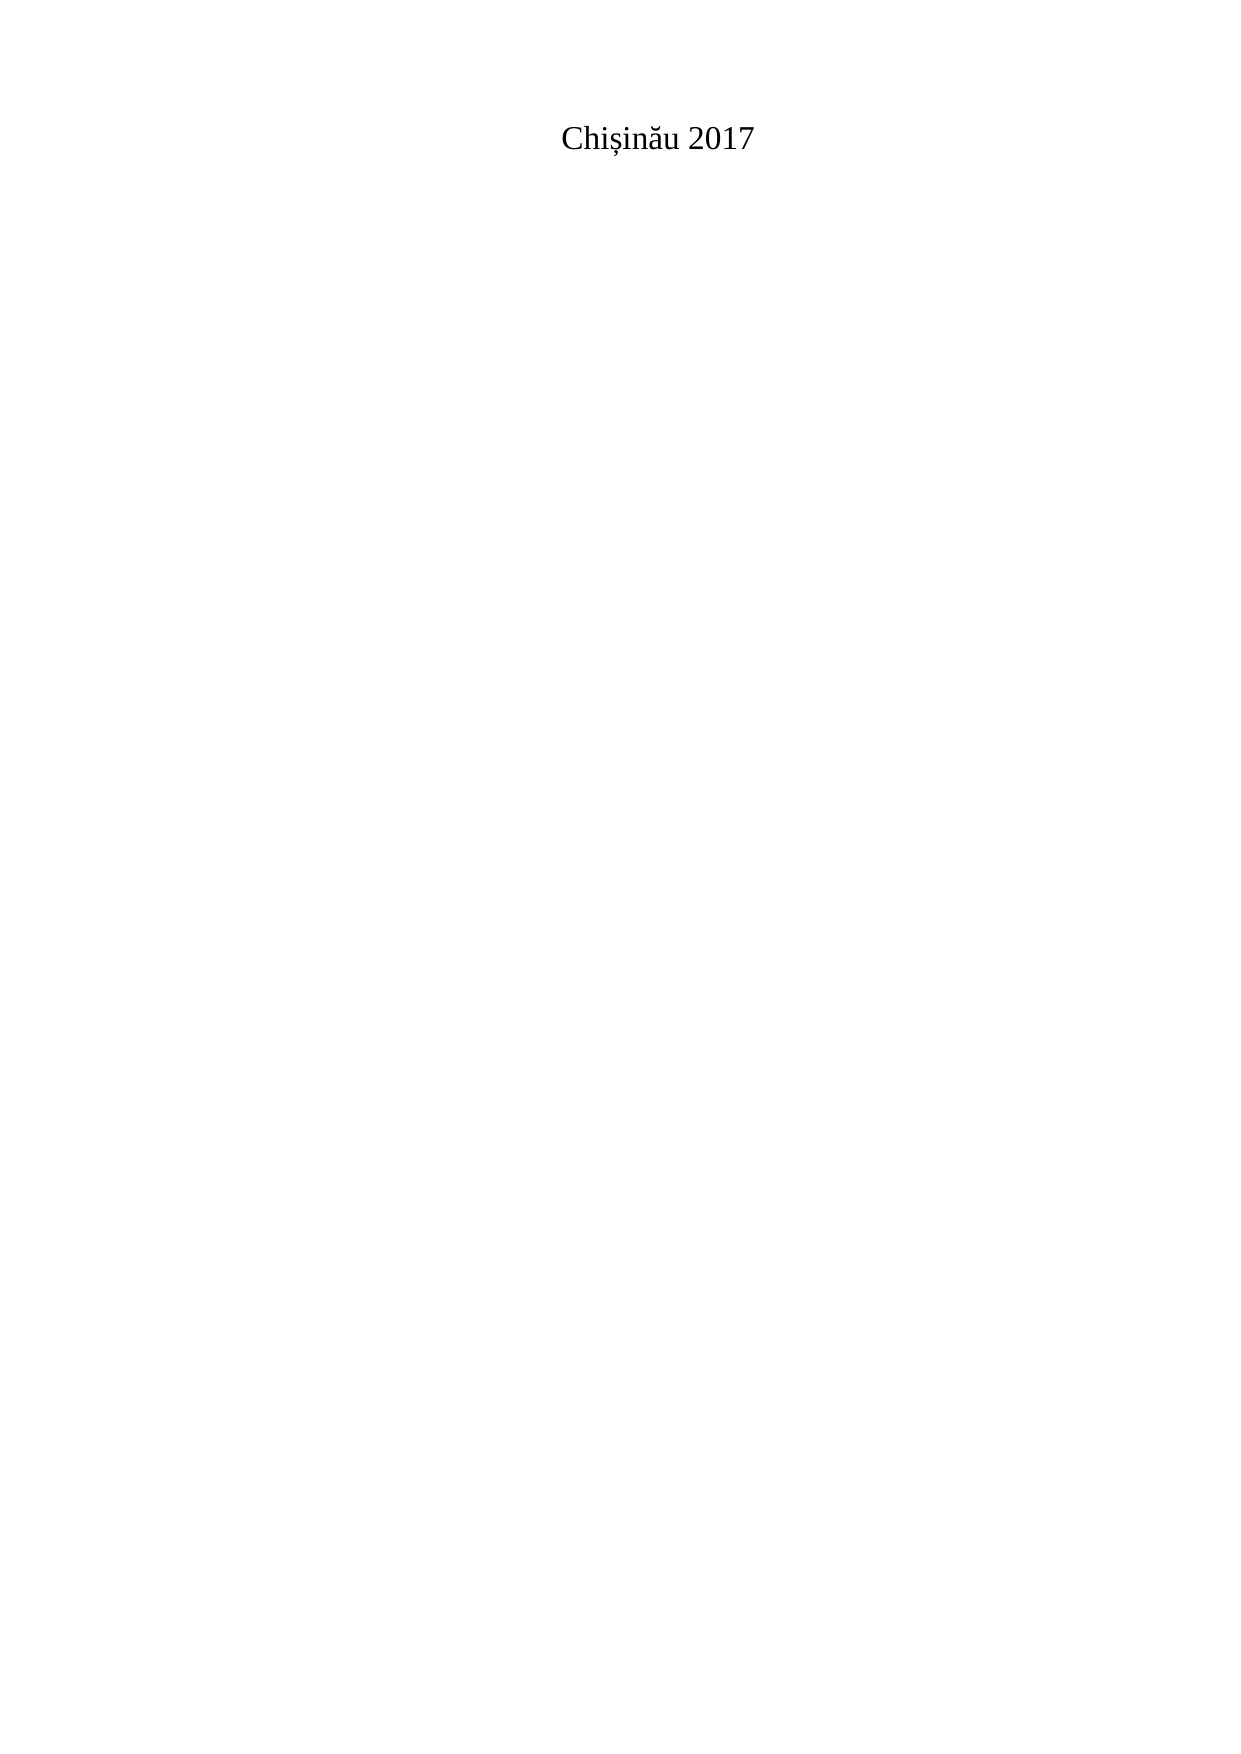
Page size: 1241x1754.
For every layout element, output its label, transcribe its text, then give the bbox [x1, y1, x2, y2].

text Chișinău 2017 [146, 118, 1170, 156]
